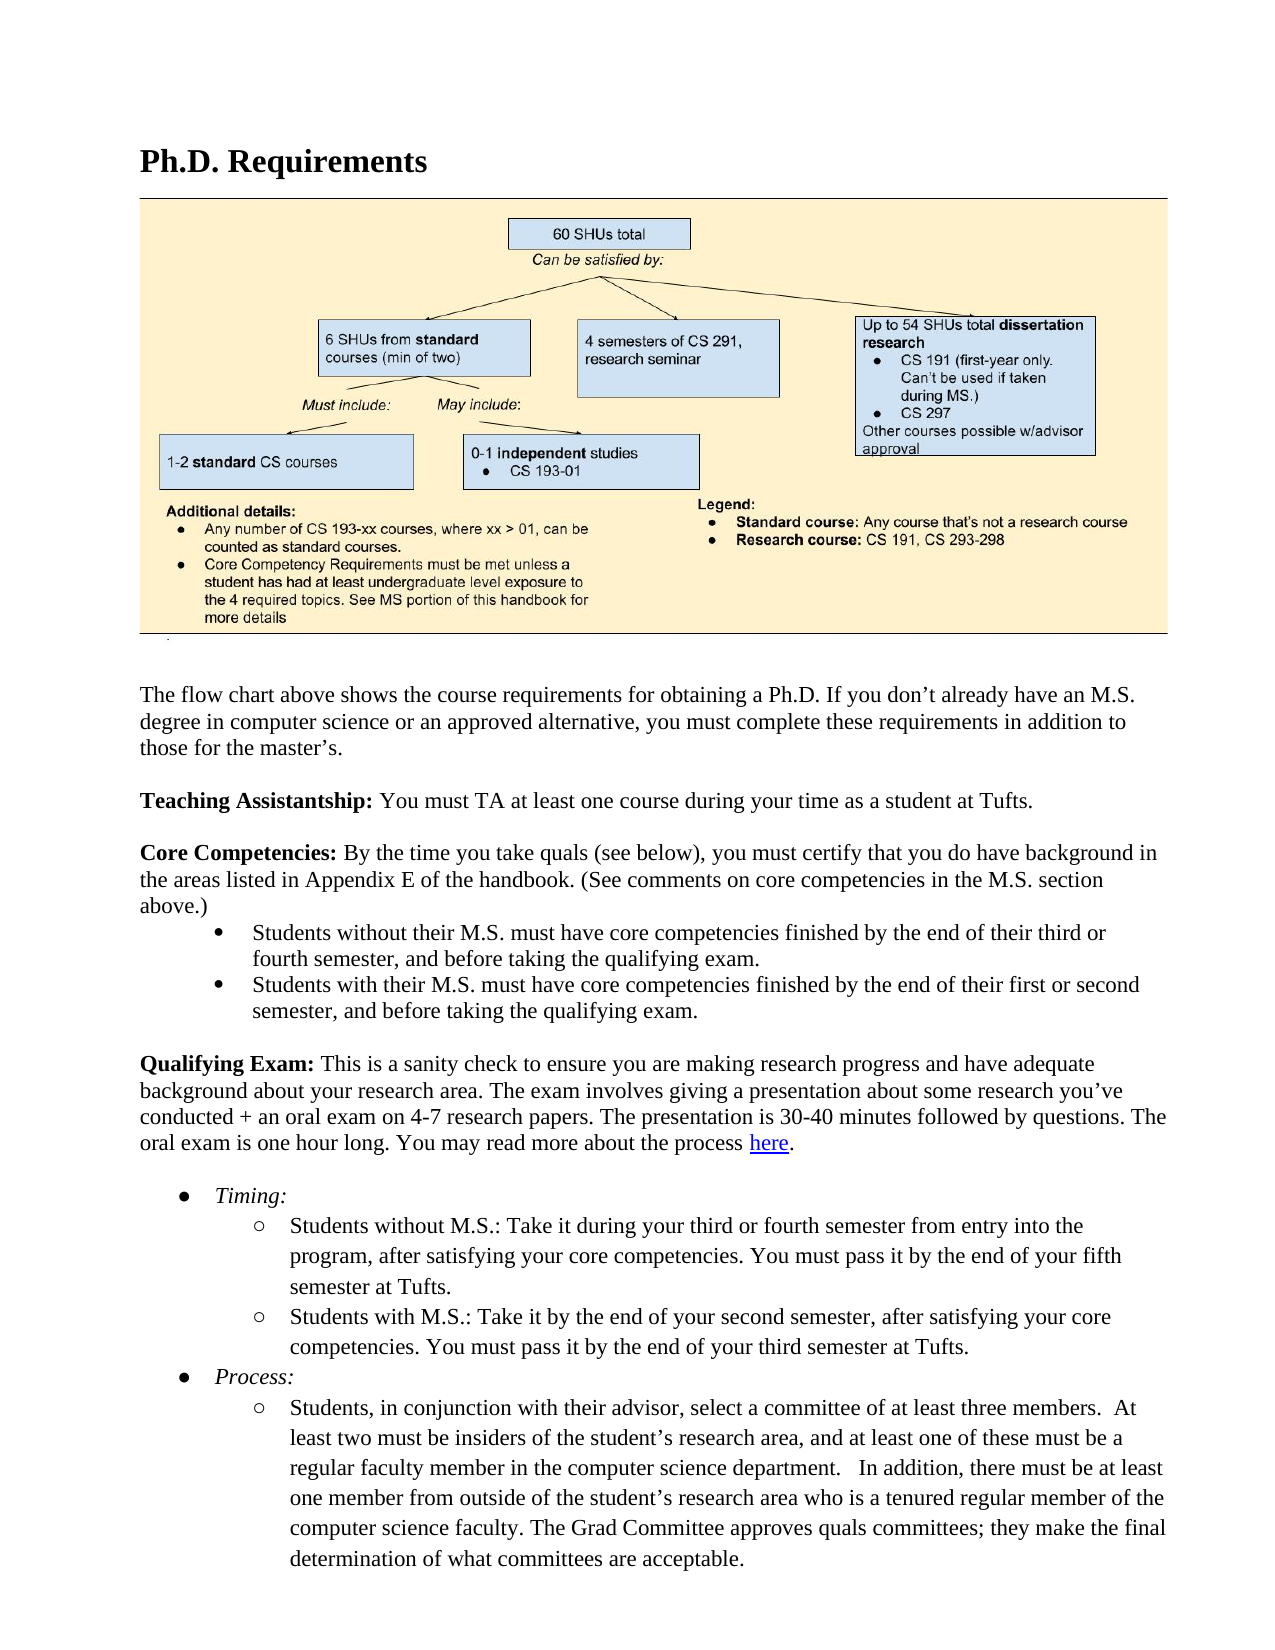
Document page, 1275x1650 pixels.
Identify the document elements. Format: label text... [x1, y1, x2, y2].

picture [139, 192, 1168, 643]
text The flow chart above shows the course requirements for obtaining a Ph.D. If you don’t already have an M.S. degree in computer science or an approved alternative, you must complete these requirements in addition to those for the master’s. [139, 681, 1169, 760]
list Process: [177, 1363, 1169, 1390]
list Students with their M.S. must have core competencies finished by the end of their first or second semester, and before taking the qualifying exam. [214, 971, 1169, 1024]
list Students, in conjunction with their advisor, select a committee of at least three members. At least two must be insiders of the student’s research area, and at least one of these must be a regular faculty member in the computer science department. In addition, there must be at least one member from outside of the student’s research area who is a tenured regular member of the computer science faculty. The Grad Committee approves quals committees; they make the final determination of what committees are acceptable. [252, 1393, 1169, 1571]
text Teaching Assistantship: You must TA at least one course during your time as a student at Tufts. [139, 787, 1169, 813]
text Qualifying Exam: This is a sanity check to ensure you are making research progress and have adequate background about your research area. The exam involves giving a presentation about some research you’ve conducted + an oral exam on 4-7 research papers. The presentation is 30-40 minutes followed by questions. The oral exam is one hour long. You may read more about the process here. [139, 1050, 1169, 1156]
list Students with M.S.: Take it by the end of your second semester, after satisfying your core competencies. You must pass it by the end of your third semester at Tufts. [252, 1303, 1169, 1359]
text Core Competencies: By the time you take quals (see below), you must certify that you do have background in the areas listed in Appendix E of the handbook. (See comments on core competencies in the M.S. section above.) [139, 839, 1169, 918]
list Timing: [177, 1182, 1169, 1208]
list Students without M.S.: Take it during your third or fourth semester from entry into the program, after satisfying your core competencies. You must pass it by the end of your fifth semester at Tufts. [252, 1212, 1169, 1299]
subtitle Ph.D. Requirements [139, 142, 1164, 180]
list Students without their M.S. must have core competencies finished by the end of their third or fourth semester, and before taking the qualifying exam. [214, 918, 1169, 971]
